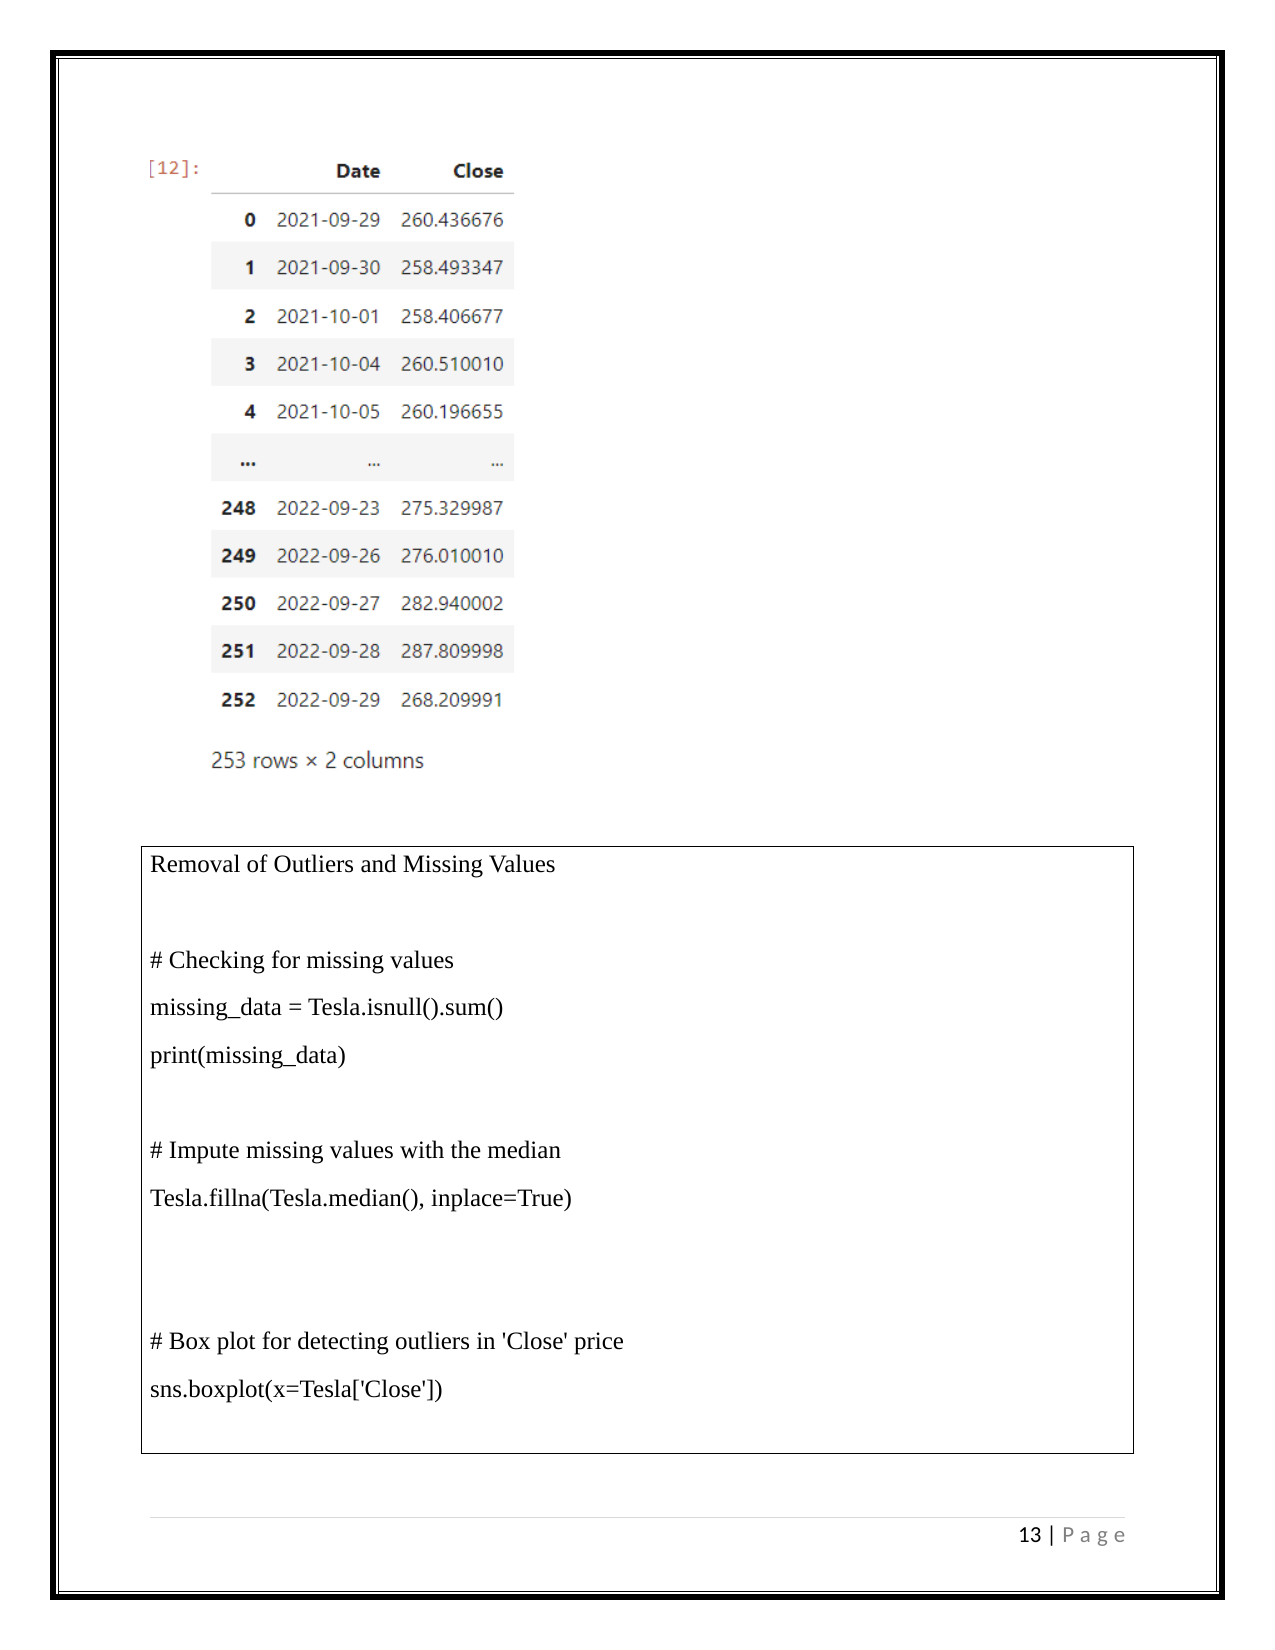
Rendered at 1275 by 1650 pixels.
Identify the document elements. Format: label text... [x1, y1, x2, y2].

text # Impute missing values with the median [142, 1132, 1133, 1164]
text missing_data = Tesla.isnull().sum() [142, 989, 1133, 1021]
text # Checking for missing values [142, 942, 1133, 973]
text Removal of Outliers and Missing Values [142, 847, 1133, 878]
picture [150, 150, 558, 797]
text print(missing_data) [142, 1037, 1133, 1069]
text Tesla.fillna(Tesla.median(), inplace=True) [142, 1180, 1133, 1212]
text sns.boxplot(x=Tesla['Close']) [142, 1371, 1133, 1403]
text # Box plot for detecting outliers in 'Close' price [142, 1323, 1133, 1355]
